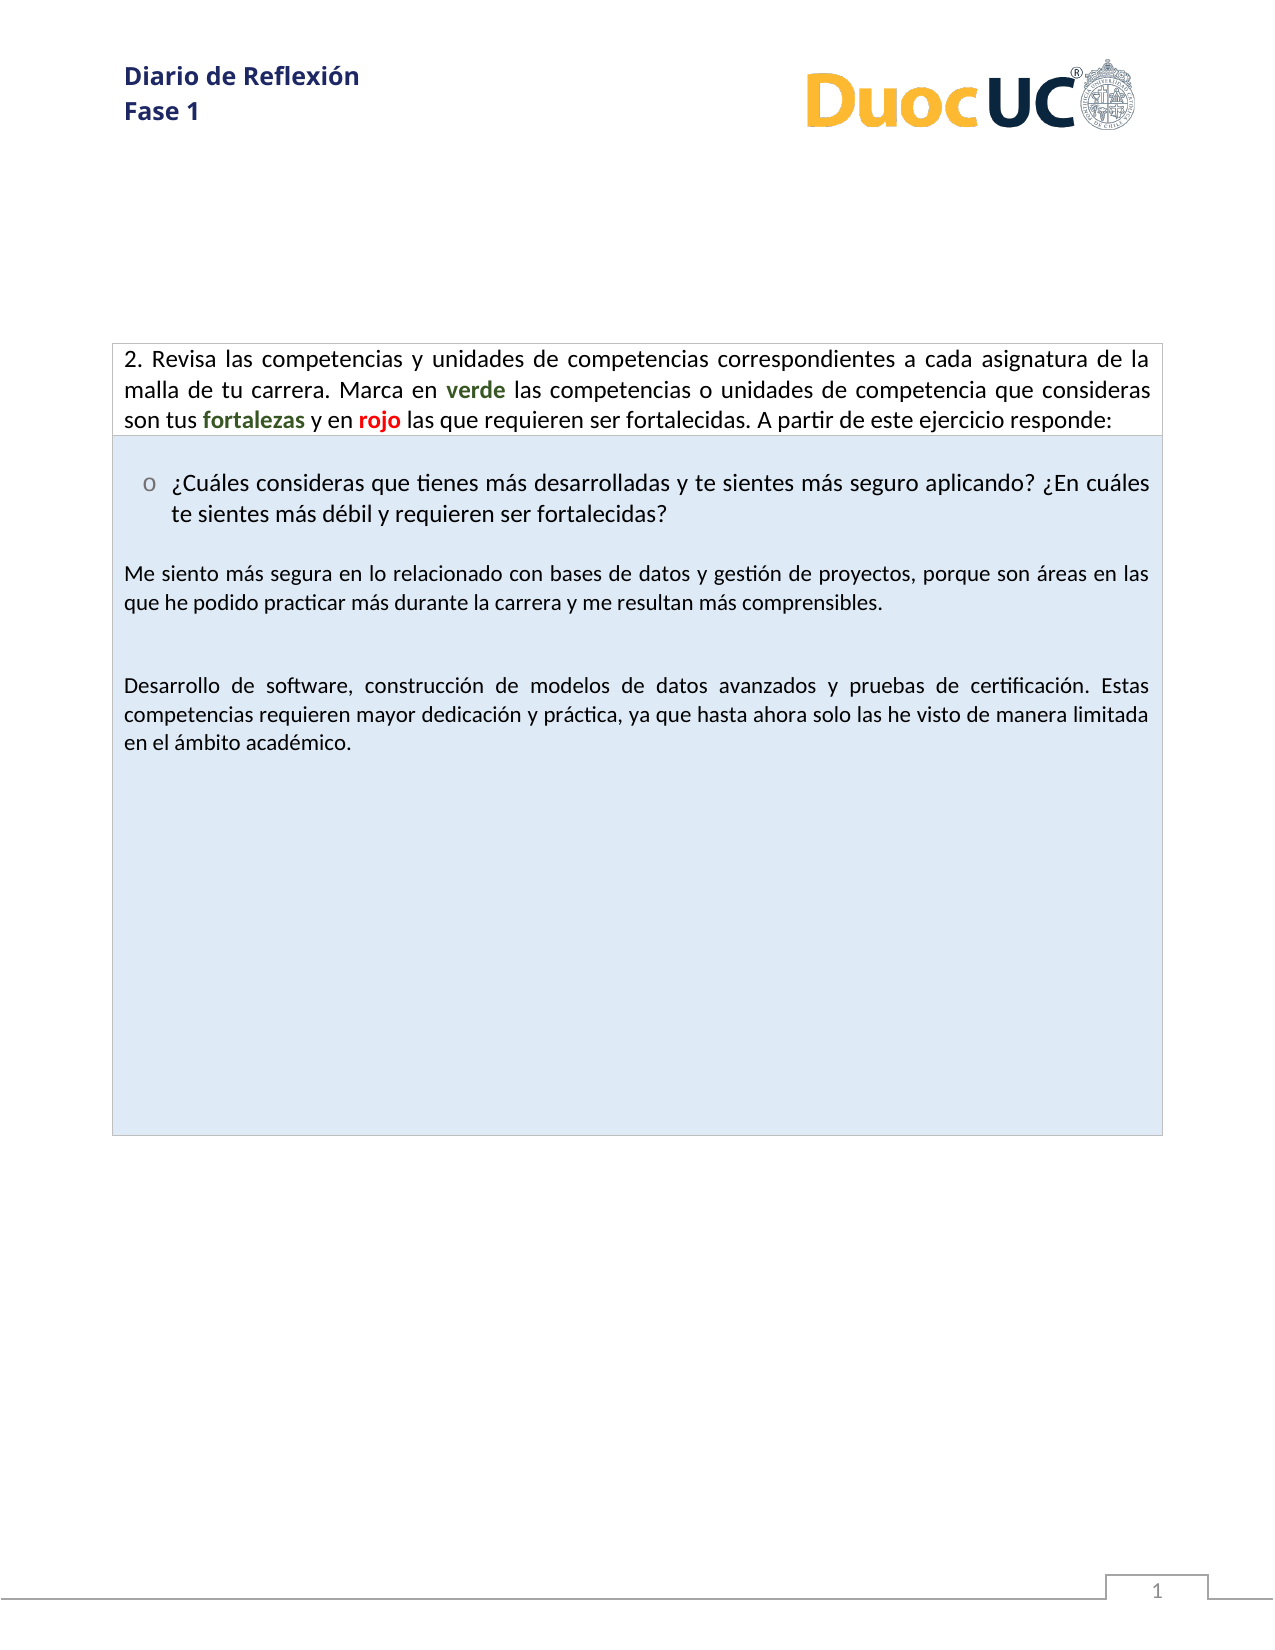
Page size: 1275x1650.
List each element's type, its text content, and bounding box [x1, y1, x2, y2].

picture [807, 59, 1135, 130]
table_cell ¿Cuáles consideras que tienes más desarrolladas y te sientes más seguro aplicando? ¿En cuáles te sientes más débil y requieren ser fortalecidas? Me siento más segura en lo relacionado con bases de datos y gestión de proyectos, porque son áreas en las que he podido practicar más durante la carrera y me resultan más comprensibles. Desarrollo de software, construcción de modelos de datos avanzados y pruebas de certificación. Estas competencias requieren mayor dedicación y práctica, ya que hasta ahora solo las he visto de manera limitada en el ámbito académico. [113, 436, 1162, 1135]
table_header 2. Revisa las competencias y unidades de competencias correspondientes a cada asignatura de la malla de tu carrera. Marca en verde las competencias o unidades de competencia que consideras son tus fortalezas y en rojo las que requieren ser fortalecidas. A partir de este ejercicio responde: [113, 344, 1162, 435]
